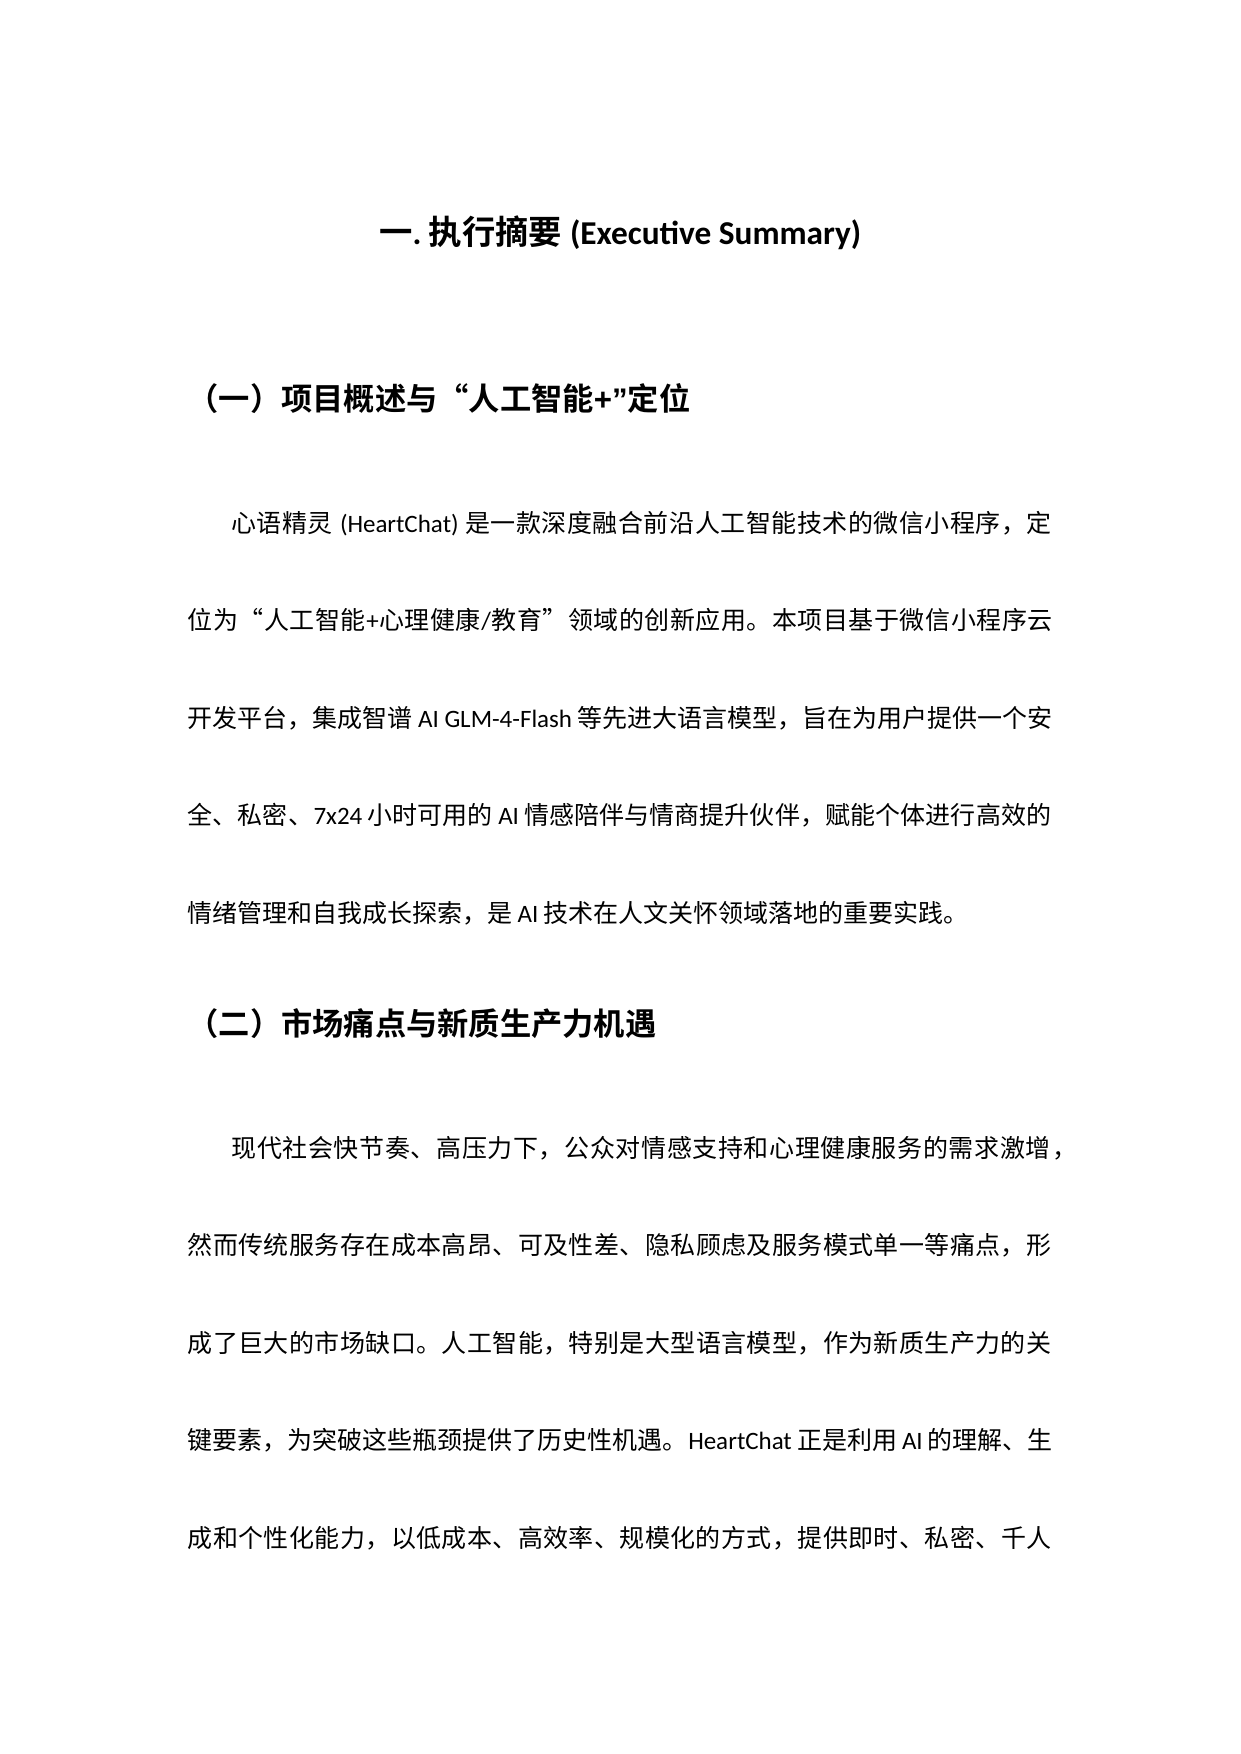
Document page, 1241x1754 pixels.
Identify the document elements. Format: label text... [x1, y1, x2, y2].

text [187, 1114, 1053, 1569]
subtitle （二）市场痛点与新质生产力机遇 [187, 989, 1053, 1054]
subtitle （一）项目概述与“人工智能+”定位 [187, 364, 1053, 429]
subtitle 一. 执行摘要 (Executive Summary) [187, 197, 1053, 262]
text 心语精灵 (HeartChat) 是一款深度融合前沿人工智能技术的微信小程序，定位为“人工智能+心理健康/教育”领域的创新应用。本项目基于微信小程序云开发平台，集成智谱AI GLM-4-Flash等先进大语言模型，旨在为用户提供一个安全、私密、7x24小时可用的AI情感陪伴与情商提升伙伴，赋能个体进行高效的情绪管理和自我成长探索，是AI技术在人文关怀领域落地的重要实践。 [187, 489, 1053, 944]
